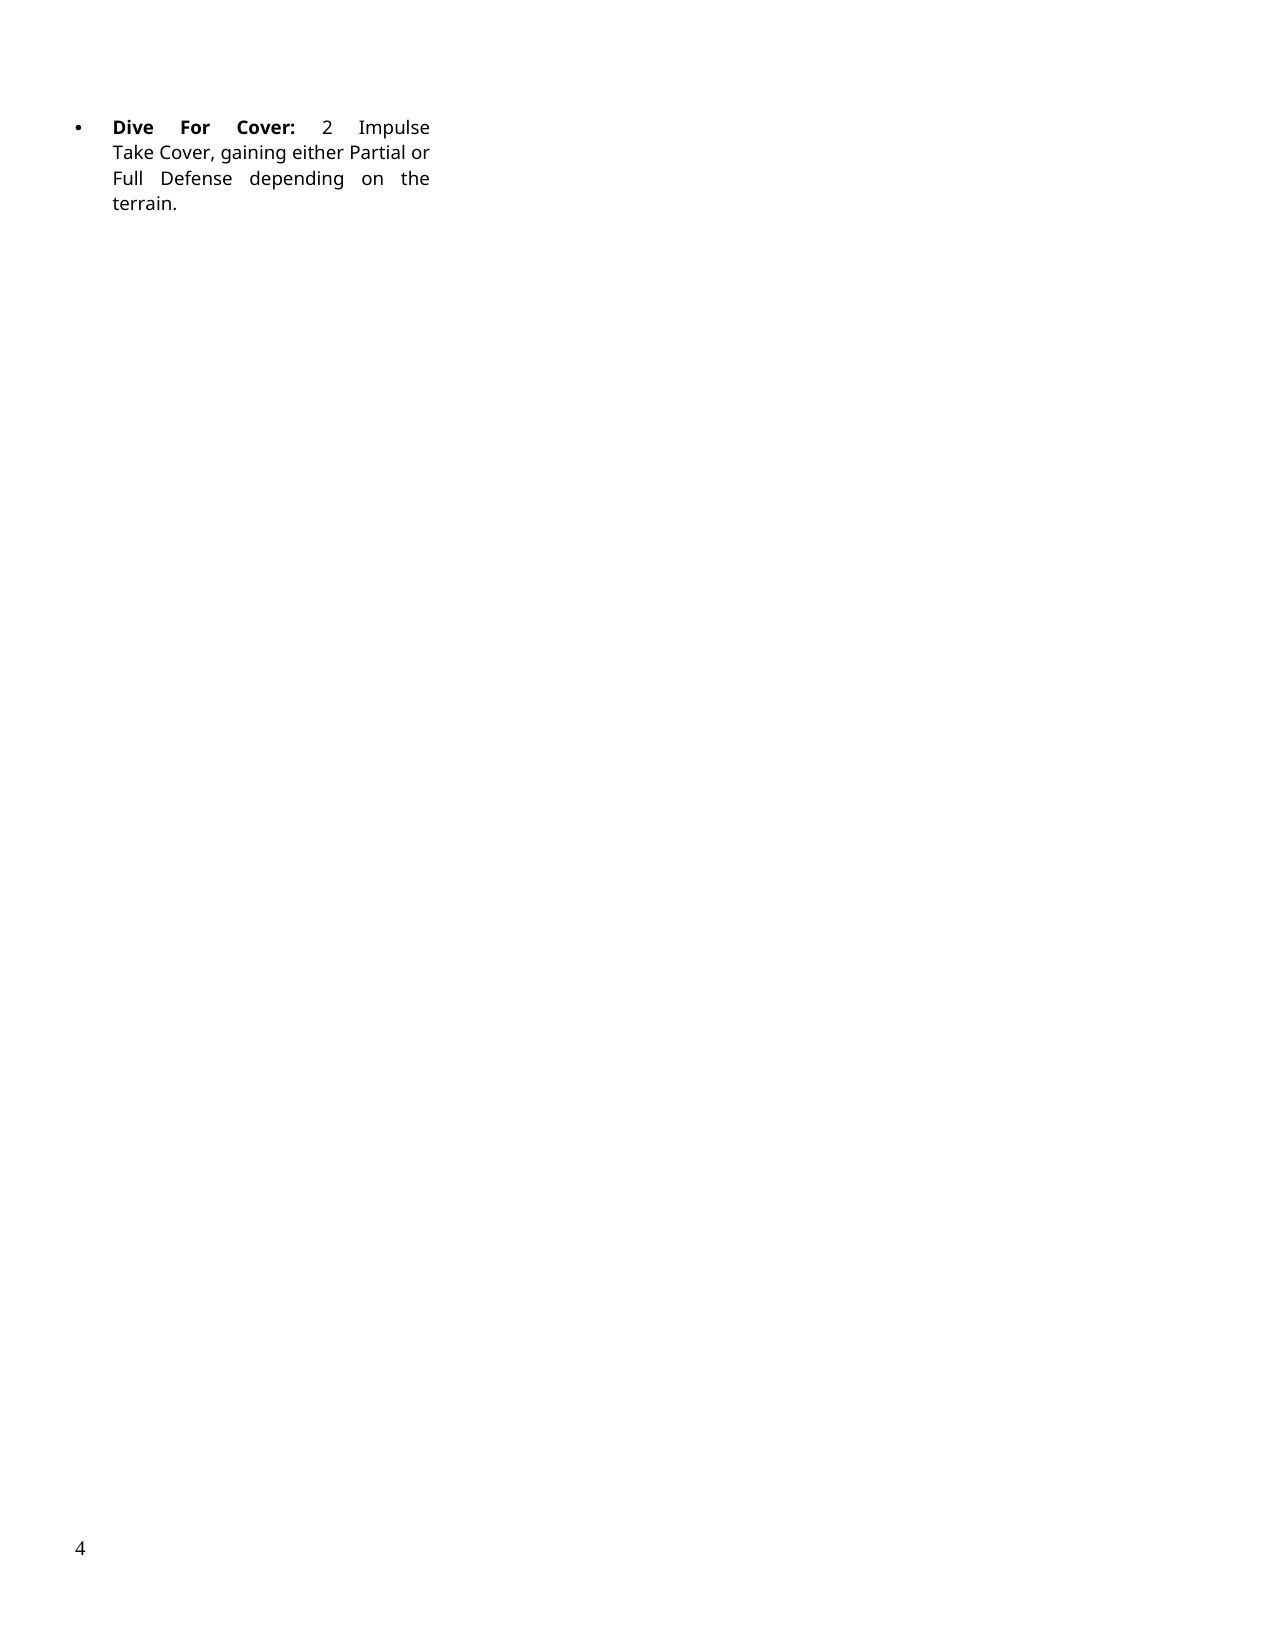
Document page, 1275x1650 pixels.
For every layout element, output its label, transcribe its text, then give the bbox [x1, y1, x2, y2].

list Dive For Cover: 2 Impulse Take Cover, gaining either Partial or Full Defense depending on the terrain. [75, 114, 430, 216]
